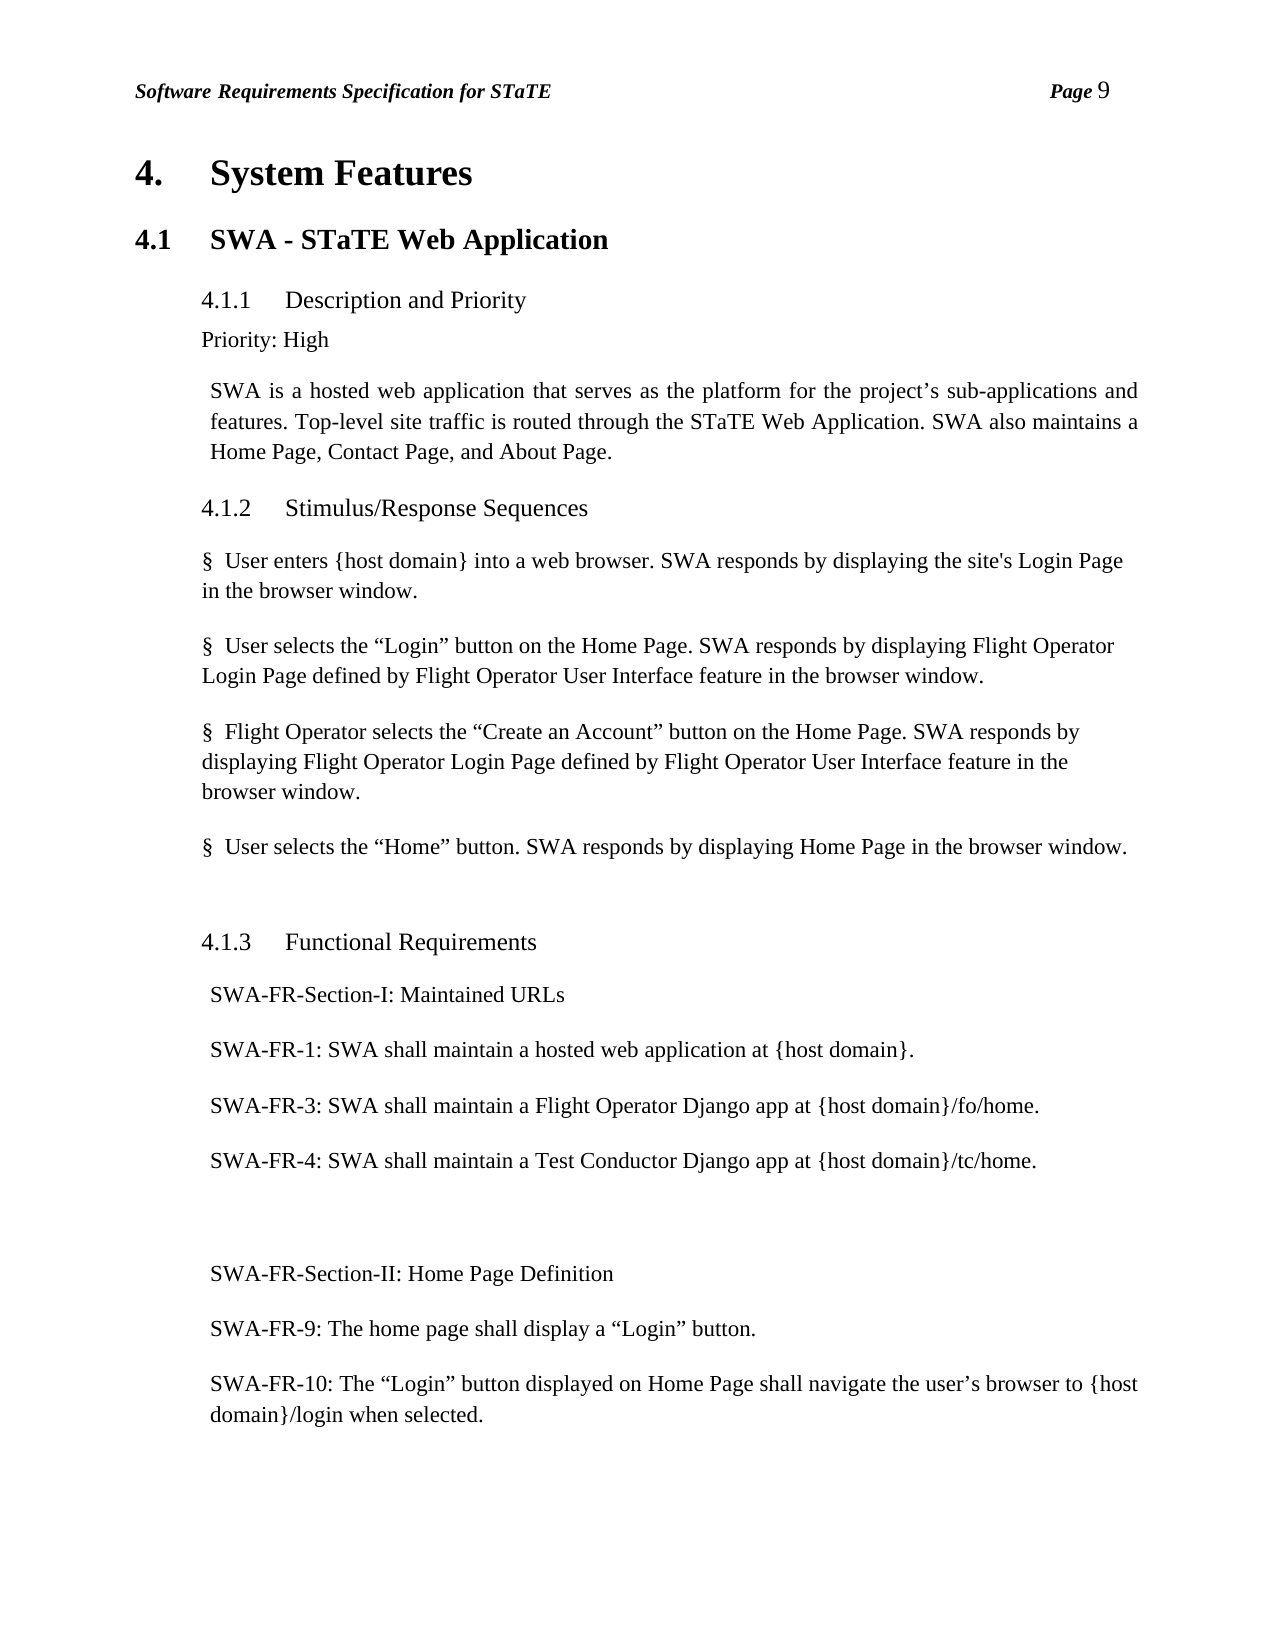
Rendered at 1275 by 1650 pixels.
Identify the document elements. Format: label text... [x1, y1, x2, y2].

subtitle SWA - STaTE Web Application [135, 222, 1140, 256]
subtitle System Features [135, 150, 1140, 193]
text § Flight Operator selects the “Create an Account” button on the Home Page. SWA responds by displaying Flight Operator Login Page defined by Flight Operator User Interface feature in the browser window. [202, 718, 1140, 804]
text SWA-FR-1: SWA shall maintain a hosted web application at {host domain}. [210, 1036, 1140, 1063]
text Priority: High [201, 326, 1140, 353]
text SWA-FR-Section-II: Home Page Definition [210, 1260, 1140, 1286]
text SWA-FR-4: SWA shall maintain a Test Conductor Django app at {host domain}/tc/home. [210, 1147, 1140, 1173]
text SWA is a hosted web application that serves as the platform for the project’s sub-applications and features. Top-level site traffic is routed through the STaTE Web Application. SWA also maintains a Home Page, Contact Page, and About Page. [210, 378, 1140, 464]
text SWA-FR-Section-I: Maintained URLs [210, 981, 1140, 1008]
text 4.1.1 Description and Priority [201, 285, 1140, 314]
text 4.1.3 Functional Requirements [201, 927, 1140, 956]
text SWA-FR-9: The home page shall display a “Login” button. [210, 1315, 1140, 1342]
text § User enters {host domain} into a web browser. SWA responds by displaying the site's Login Page in the browser window. [202, 547, 1140, 603]
text SWA-FR-10: The “Login” button displayed on Home Page shall navigate the user’s browser to {host domain}/login when selected. [210, 1371, 1140, 1427]
text 4.1.2 Stimulus/Response Sequences [201, 493, 1140, 522]
text SWA-FR-3: SWA shall maintain a Flight Operator Django app at {host domain}/fo/home. [210, 1092, 1140, 1118]
text § User selects the “Login” button on the Home Page. SWA responds by displaying Flight Operator Login Page defined by Flight Operator User Interface feature in the browser window. [202, 632, 1140, 689]
text § User selects the “Home” button. SWA responds by displaying Home Page in the browser window. [202, 833, 1140, 860]
